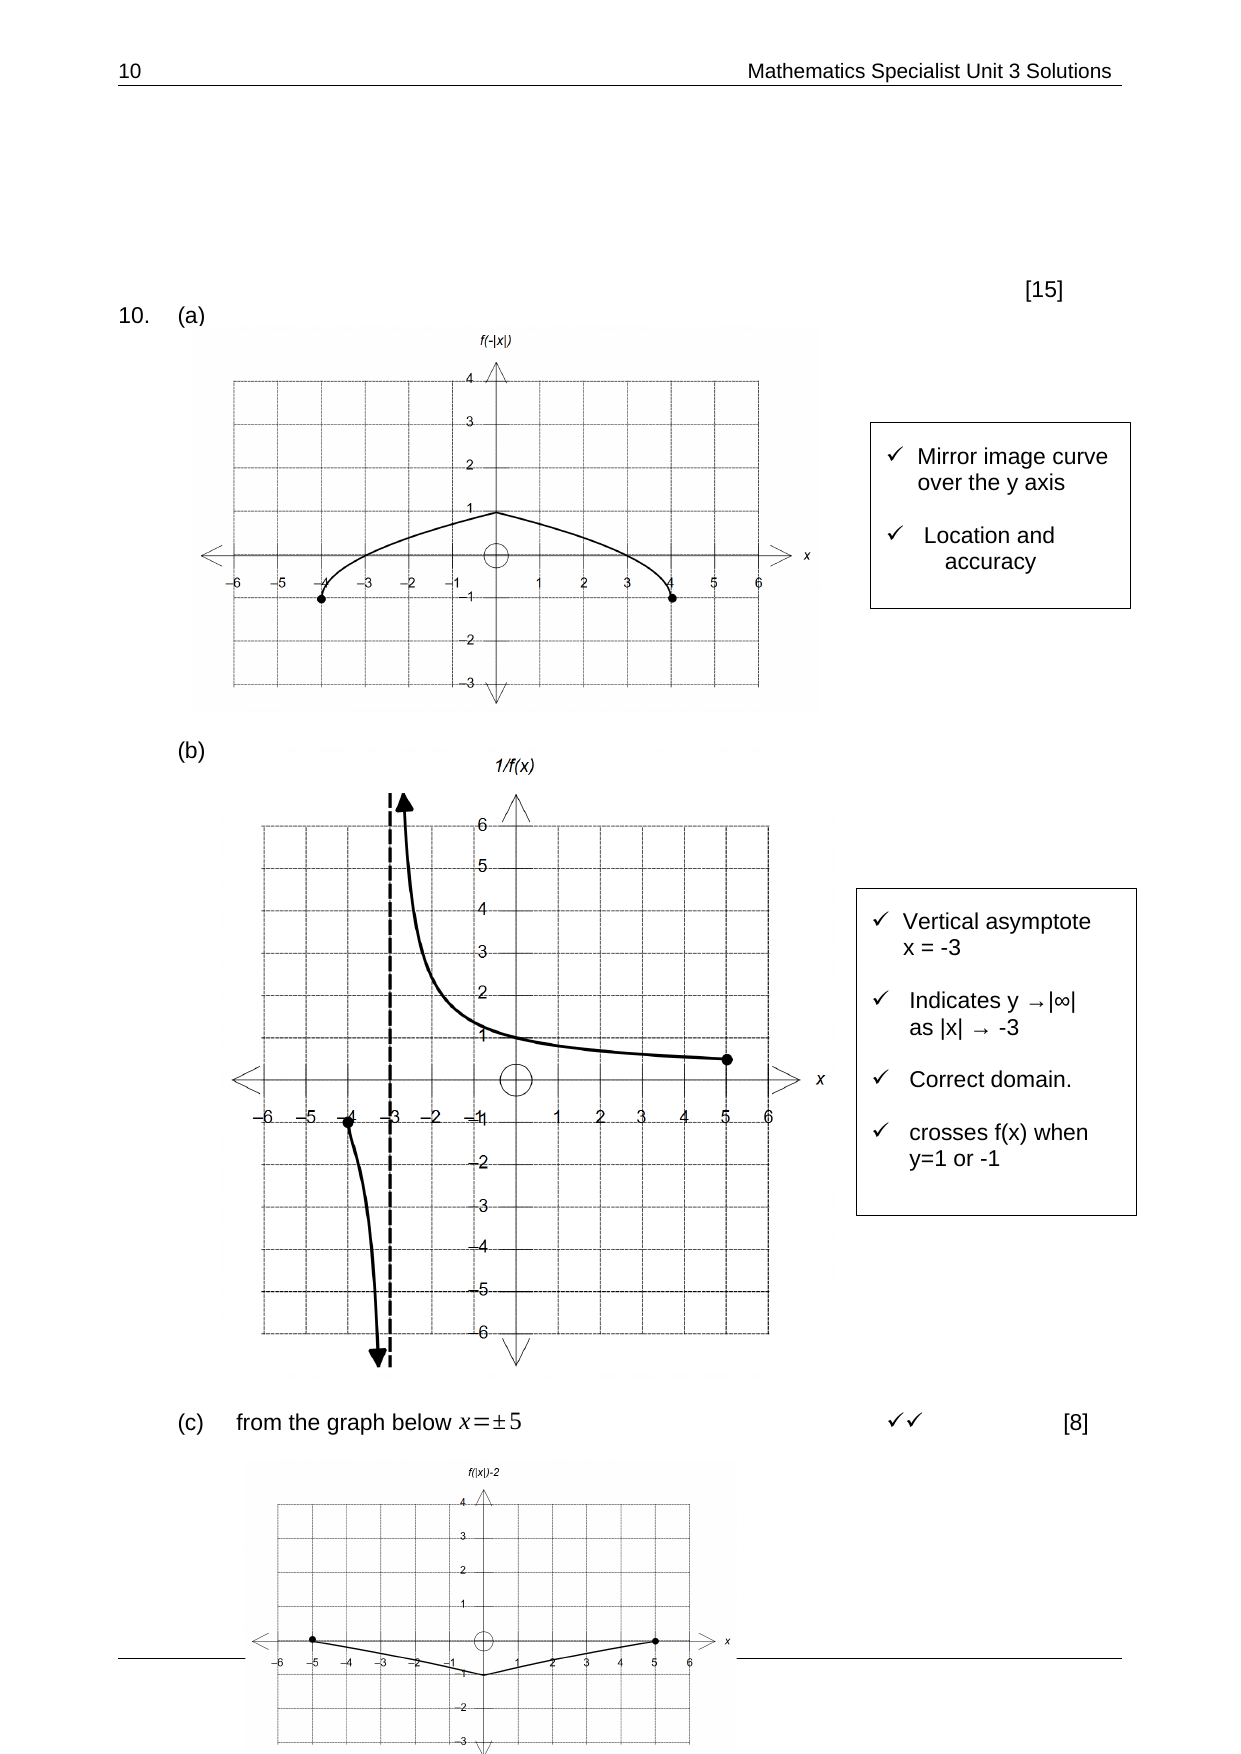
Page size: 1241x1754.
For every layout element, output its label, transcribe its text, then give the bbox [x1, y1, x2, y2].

text 10. (a) [118, 302, 1122, 329]
picture [192, 326, 819, 712]
picture [245, 1461, 737, 1754]
text [15] [193, 276, 1122, 302]
picture [220, 747, 835, 1378]
text (c) from the graph below [8] [118, 1408, 1122, 1436]
text (b) [118, 737, 1122, 763]
